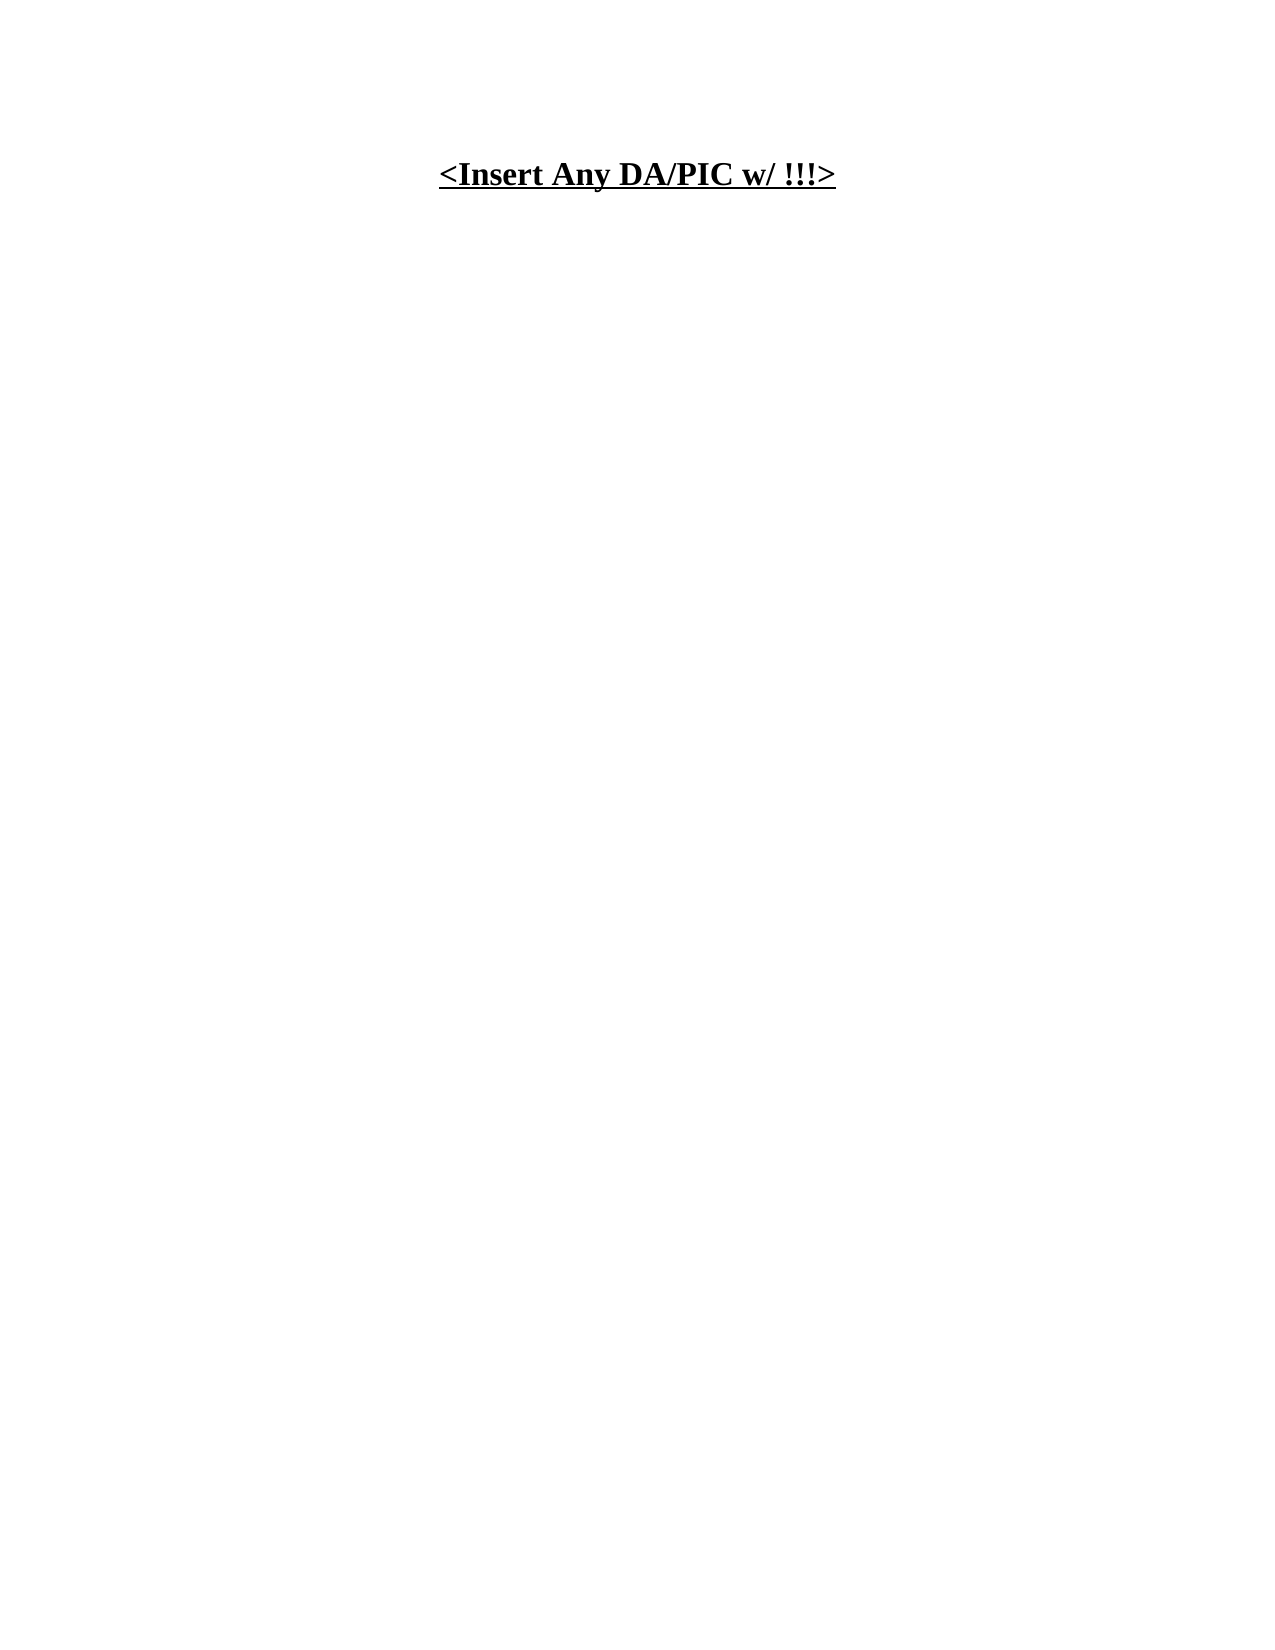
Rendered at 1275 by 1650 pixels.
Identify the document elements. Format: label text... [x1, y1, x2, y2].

subtitle <Insert Any DA/PIC w/ !!!> [187, 154, 1087, 192]
